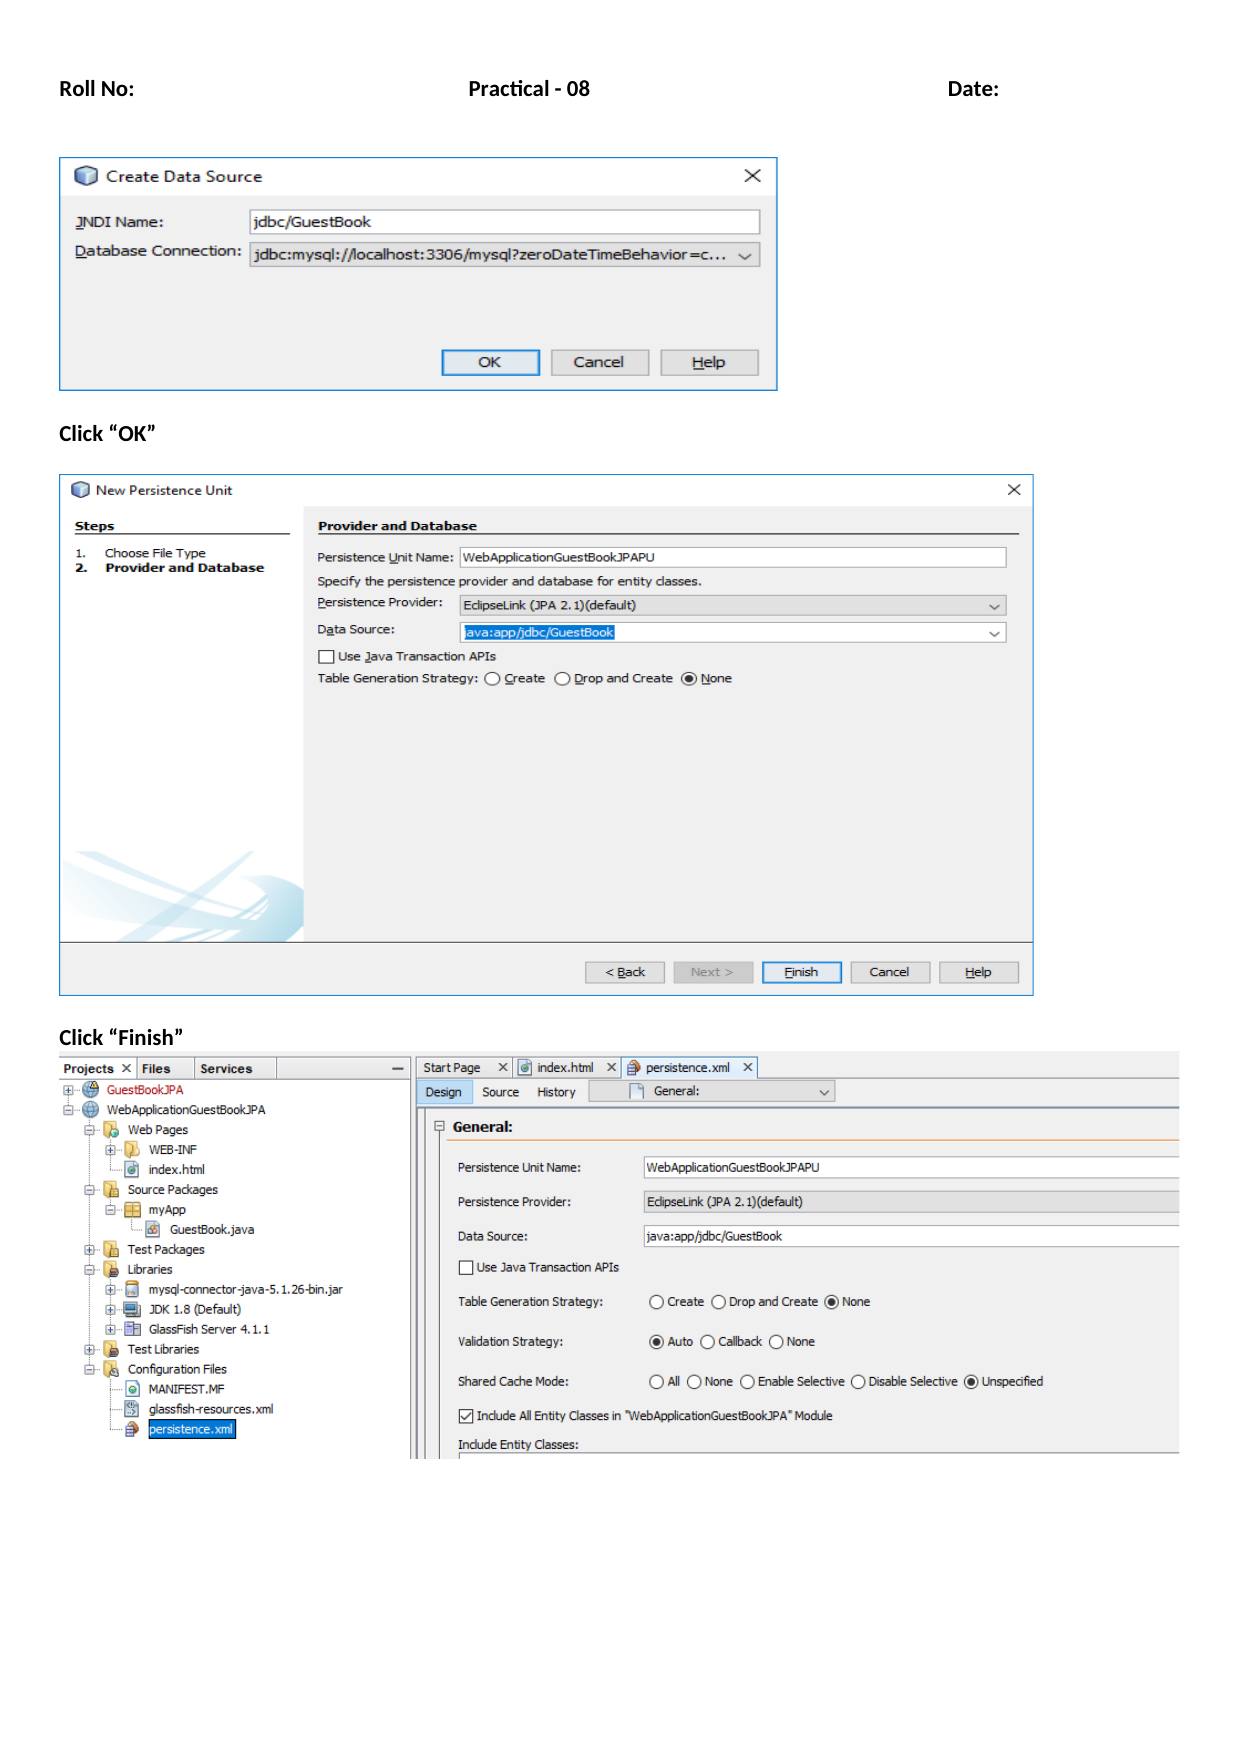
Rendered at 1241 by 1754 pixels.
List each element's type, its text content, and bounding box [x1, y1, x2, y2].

picture [59, 1051, 1180, 1459]
text Click “OK” [59, 419, 1181, 447]
picture [59, 474, 1034, 996]
text Click “Finish” [59, 1023, 1181, 1051]
picture [59, 157, 778, 391]
